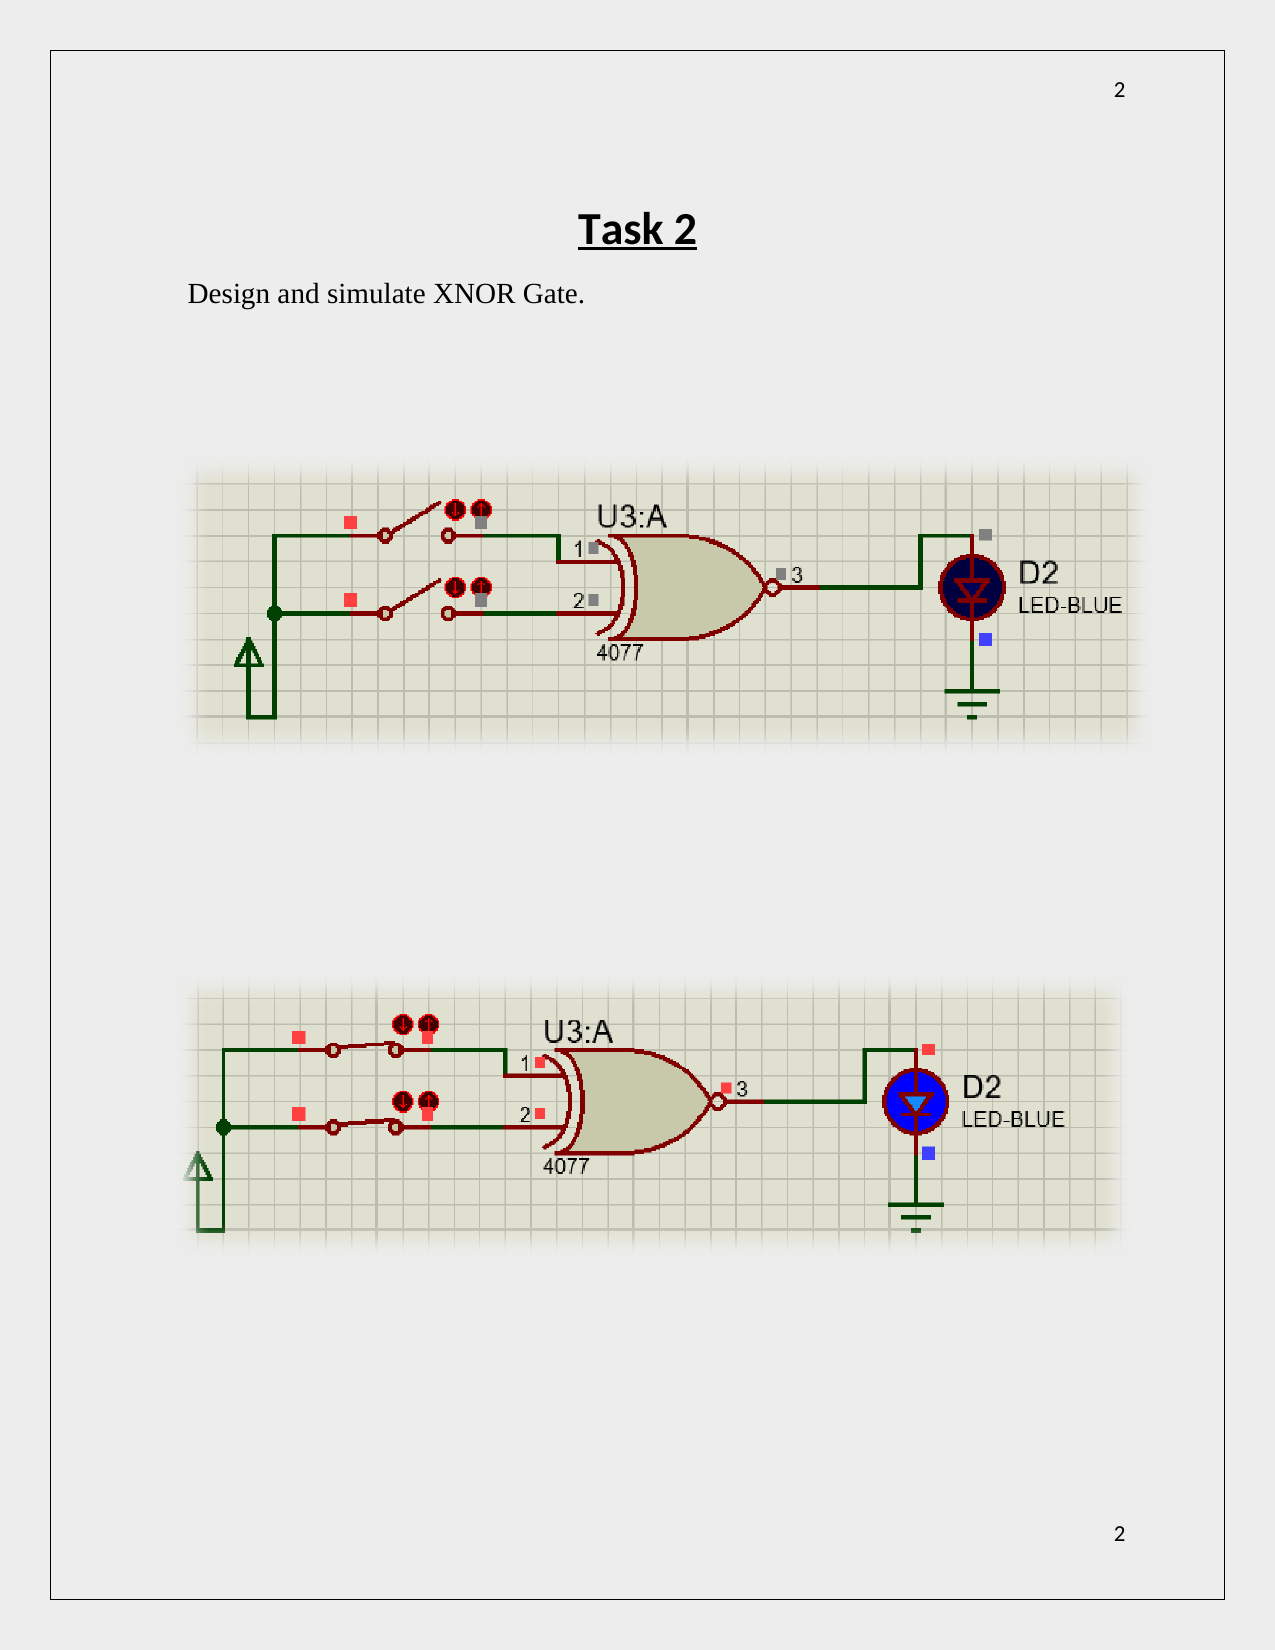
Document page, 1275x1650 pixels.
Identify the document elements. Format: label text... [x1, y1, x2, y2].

text Task 2 [150, 199, 1125, 256]
list Design and simulate XNOR Gate. [187, 277, 1125, 310]
picture [207, 485, 1124, 728]
picture [203, 1002, 1104, 1229]
